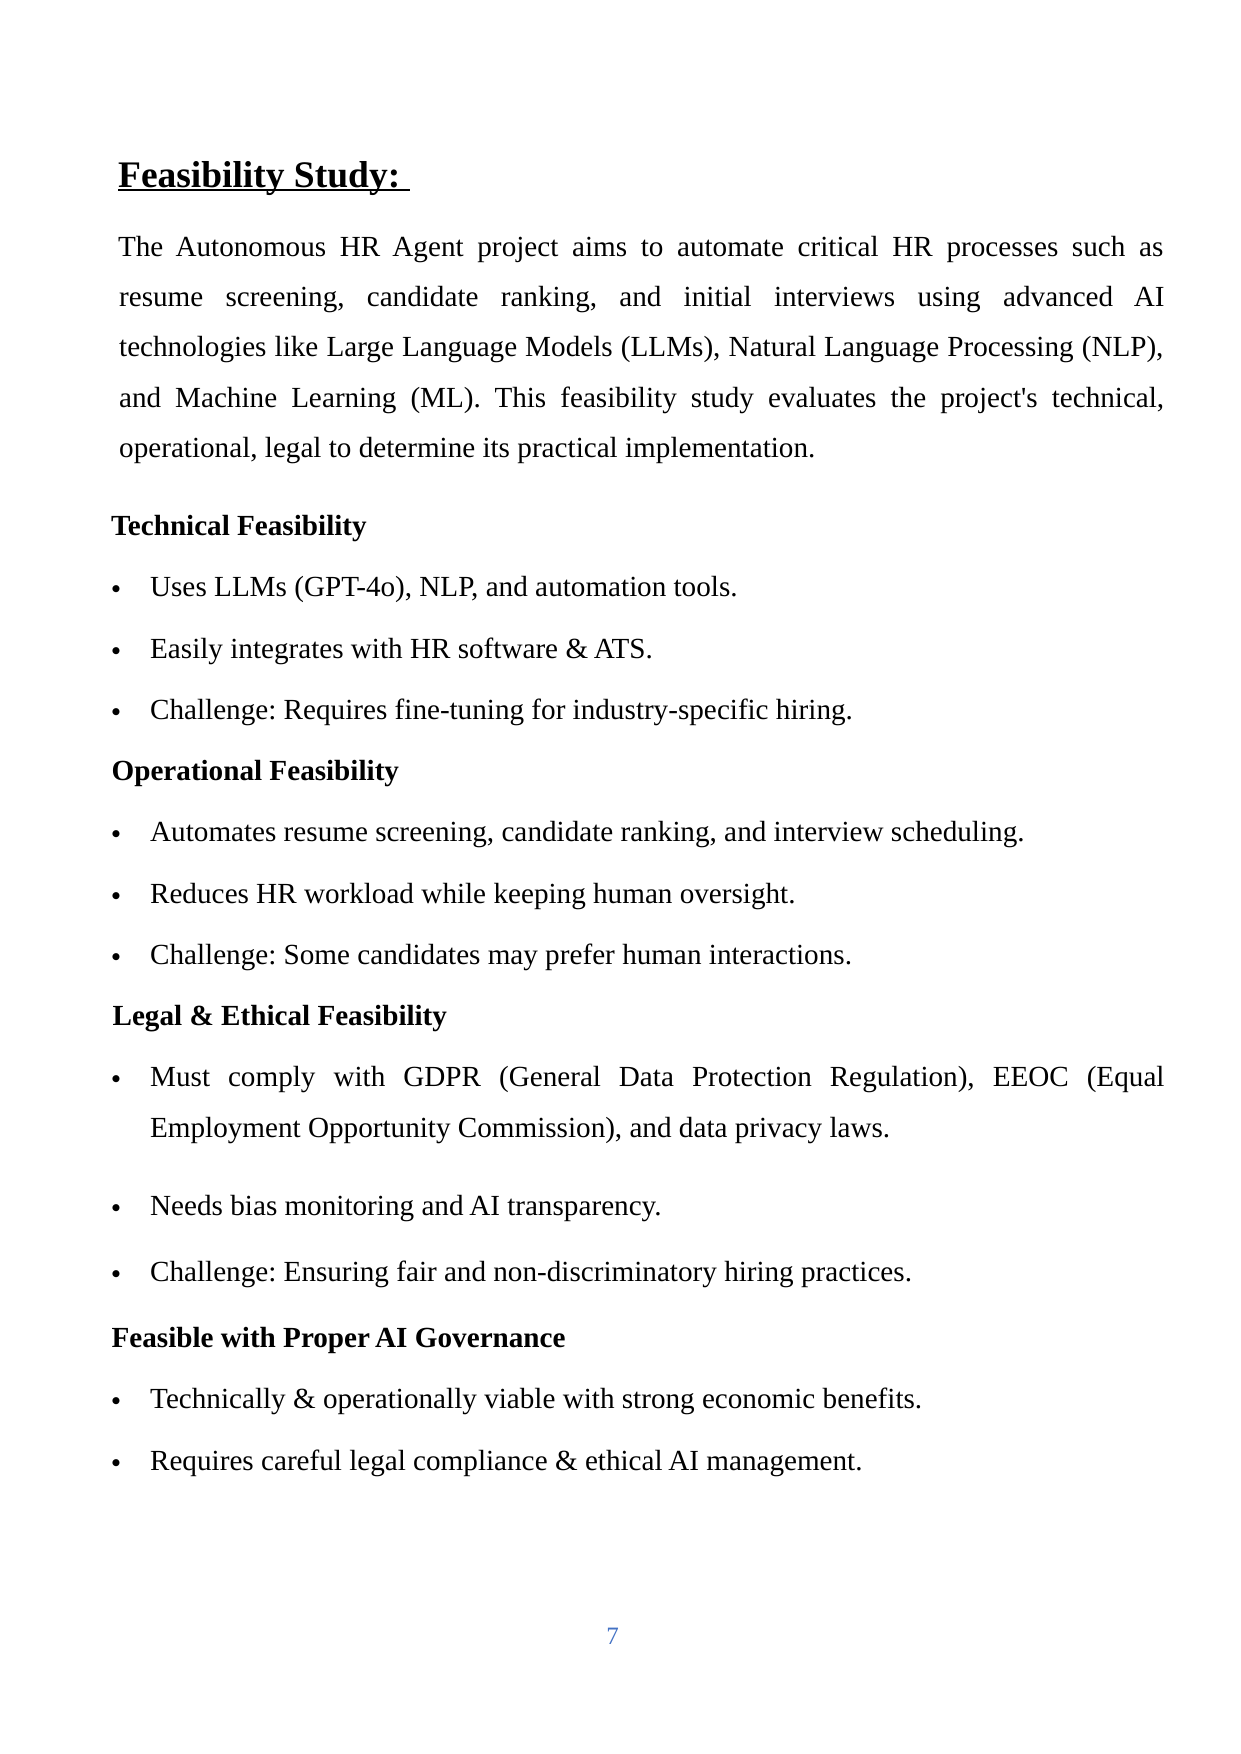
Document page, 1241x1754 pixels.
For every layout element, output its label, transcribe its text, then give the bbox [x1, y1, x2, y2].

text Feasibility Study: [118, 152, 1165, 195]
list Challenge: Some candidates may prefer human interactions. [112, 937, 1165, 971]
list Requires careful legal compliance & ethical AI management. [112, 1443, 1165, 1476]
list Challenge: Ensuring fair and non-discriminatory hiring practices. [112, 1254, 1165, 1288]
list Automates resume screening, candidate ranking, and interview scheduling. [112, 814, 1165, 848]
list Challenge: Requires fine-tuning for industry-specific hiring. [112, 692, 1165, 726]
list Easily integrates with HR software & ATS. [112, 631, 1165, 664]
text Technical Feasibility [75, 508, 1165, 542]
text Operational Feasibility [75, 753, 1165, 787]
text Legal & Ethical Feasibility [112, 998, 1165, 1032]
list Must comply with GDPR (General Data Protection Regulation), EEOC (Equal Employment Opportunity Commission), and data privacy laws. [112, 1059, 1165, 1143]
list Technically & operationally viable with strong economic benefits. [112, 1382, 1165, 1415]
text The Autonomous HR Agent project aims to automate critical HR processes such as resume screening, candidate ranking, and initial interviews using advanced AI technologies like Large Language Models (LLMs), Natural Language Processing (NLP), and Machine Learning (ML). This feasibility study evaluates the project's technical, operational, legal to determine its practical implementation. [118, 229, 1165, 464]
list Uses LLMs (GPT-4o), NLP, and automation tools. [112, 569, 1165, 603]
list Needs bias monitoring and AI transparency. [112, 1188, 1165, 1221]
list Reduces HR workload while keeping human oversight. [112, 876, 1165, 909]
text Feasible with Proper AI Governance [75, 1320, 1165, 1354]
